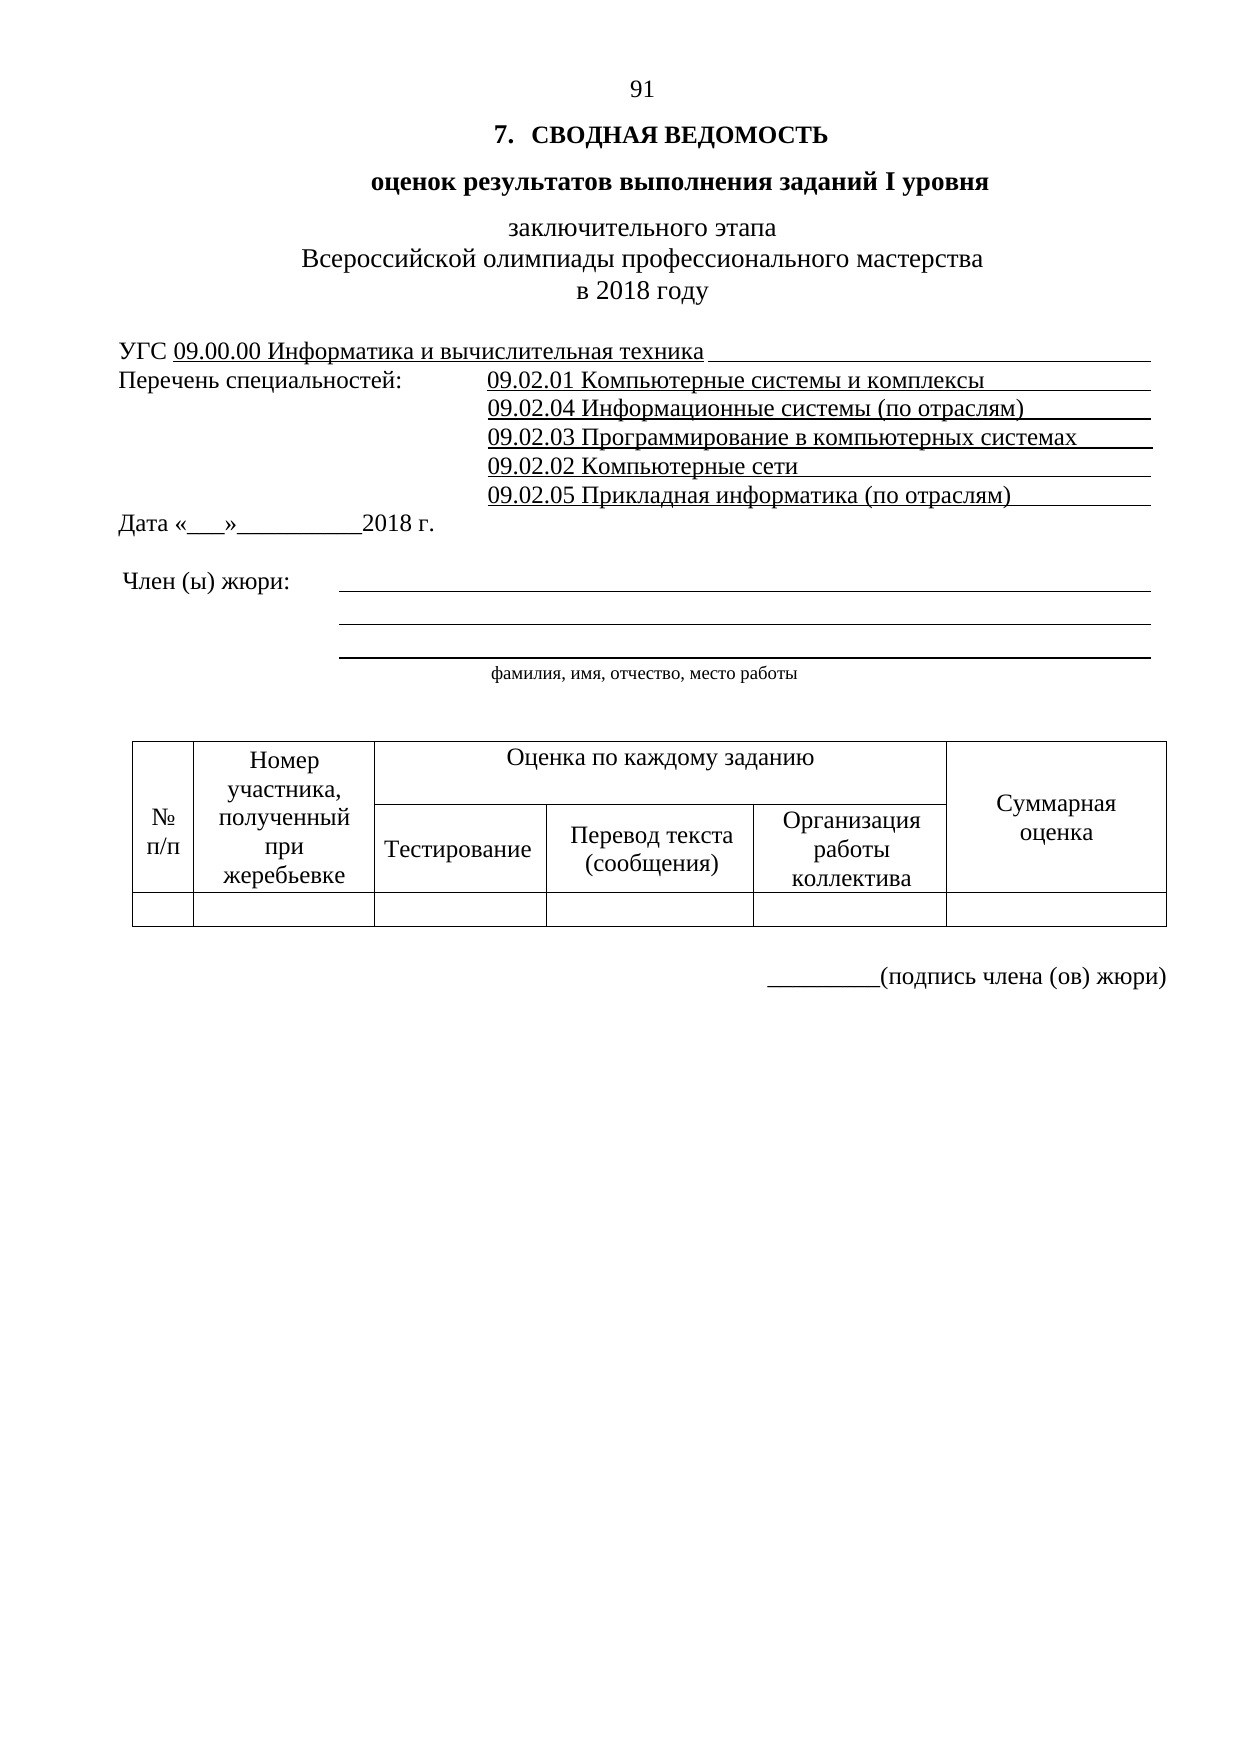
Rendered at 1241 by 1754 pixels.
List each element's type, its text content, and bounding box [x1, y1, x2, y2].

text _________(подпись члена (ов) жюри) [122, 961, 1167, 989]
text Всероссийской олимпиады профессионального мастерства [118, 243, 1167, 274]
text 09.02.03 Программирование в компьютерных системах______ [413, 422, 1167, 451]
text в 2018 году [118, 274, 1167, 305]
text Перечень специальностей: 09.02.01 Компьютерные системы и комплексы [118, 365, 1167, 393]
text заключительного этапа [118, 211, 1167, 243]
text Член (ы) жюри: [122, 566, 1167, 595]
text 09.02.04 Информационные системы (по отраслям) [413, 393, 1167, 422]
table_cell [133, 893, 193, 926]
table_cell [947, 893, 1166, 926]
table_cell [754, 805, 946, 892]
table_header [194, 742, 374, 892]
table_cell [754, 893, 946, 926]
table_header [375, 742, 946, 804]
text фамилия, имя, отчество, место работы [122, 662, 1167, 683]
subtitle СВОДНАЯ ВЕДОМОСТЬ оценок результатов выполнения заданий I уровня [156, 118, 1167, 196]
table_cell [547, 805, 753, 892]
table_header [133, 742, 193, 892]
text УГС 09.00.00 Информатика и вычислительная техника [118, 336, 1167, 365]
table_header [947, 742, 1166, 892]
text 09.02.02 Компьютерные сети [413, 451, 1167, 480]
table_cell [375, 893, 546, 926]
text 09.02.05 Прикладная информатика (по отраслям) [413, 480, 1167, 508]
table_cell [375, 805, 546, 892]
text Дата «___»__________2018 г. [118, 508, 1167, 537]
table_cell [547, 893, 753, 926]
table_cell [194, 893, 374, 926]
